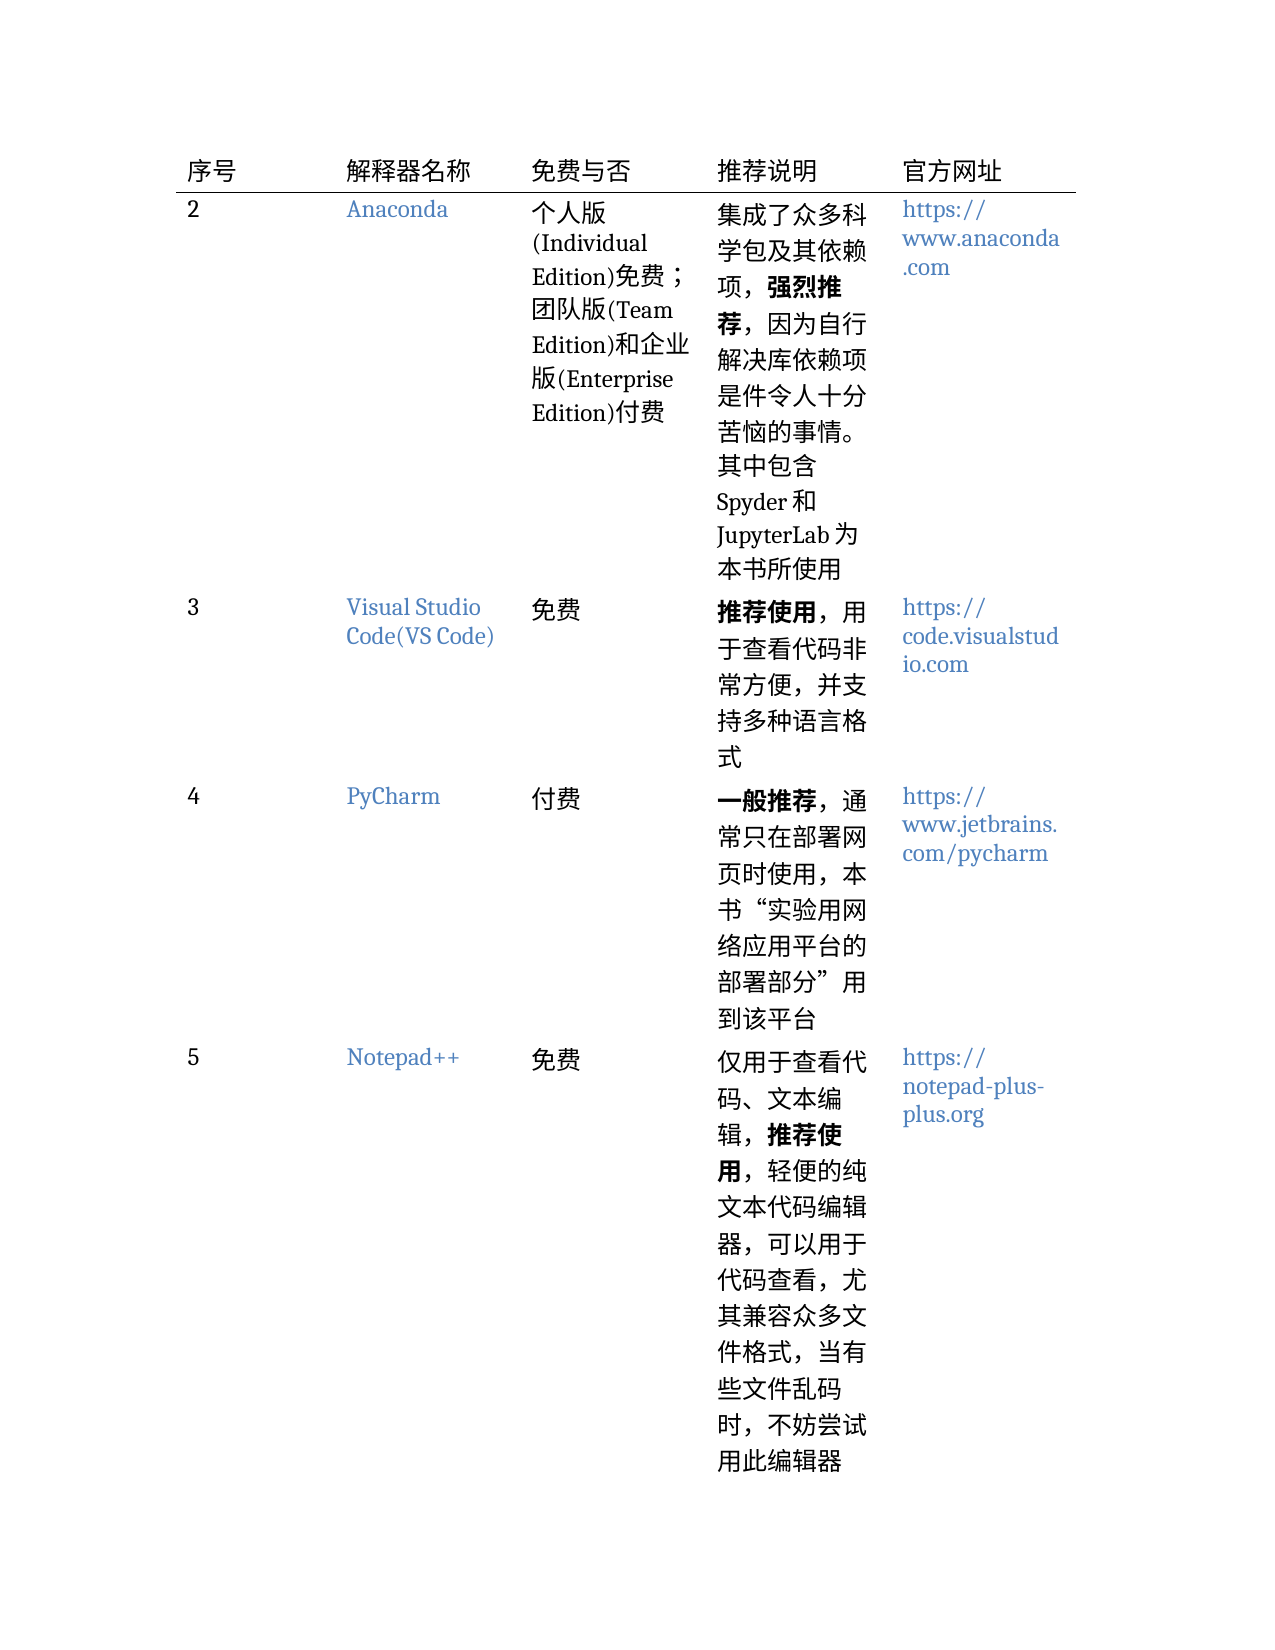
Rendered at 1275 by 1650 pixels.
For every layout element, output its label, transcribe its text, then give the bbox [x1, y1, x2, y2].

table_cell https://notepad-plus-plus.org [891, 1039, 1076, 1482]
table_cell 5 [176, 1039, 335, 1482]
table_cell 4 [176, 778, 335, 1039]
table_cell 一般推荐，通常只在部署网页时使用，本书“实验用网络应用平台的部署部分”用到该平台 [706, 778, 891, 1039]
table_header 序号 [176, 150, 335, 192]
table_cell 付费 [520, 778, 706, 1039]
table_cell 个人版(Individual Edition)免费；团队版(Team Edition)和企业版(Enterprise Edition)付费 [520, 193, 706, 589]
table_cell 3 [176, 589, 335, 778]
table_cell 推荐使用，用于查看代码非常方便，并支持多种语言格式 [706, 589, 891, 778]
table_cell Notepad++ [335, 1039, 520, 1482]
table_cell 集成了众多科学包及其依赖项，强烈推荐，因为自行解决库依赖项是件令人十分苦恼的事情。其中包含Spyder和JupyterLab为本书所使用 [706, 193, 891, 589]
table_cell 免费 [520, 1039, 706, 1482]
table_cell PyCharm [335, 778, 520, 1039]
table_cell 仅用于查看代码、文本编辑，推荐使用，轻便的纯文本代码编辑器，可以用于代码查看，尤其兼容众多文件格式，当有些文件乱码时，不妨尝试用此编辑器 [706, 1039, 891, 1482]
table_cell 2 [176, 193, 335, 589]
table_cell https://code.visualstudio.com [891, 589, 1076, 778]
table_cell Anaconda [335, 193, 520, 589]
table_cell Visual Studio Code(VS Code) [335, 589, 520, 778]
table_header 免费与否 [520, 150, 706, 192]
table_header 官方网址 [891, 150, 1076, 192]
table_cell https://www.anaconda.com [891, 193, 1076, 589]
table_cell 免费 [520, 589, 706, 778]
table_header 解释器名称 [335, 150, 520, 192]
table_cell https://www.jetbrains.com/pycharm [891, 778, 1076, 1039]
table_header 推荐说明 [706, 150, 891, 192]
